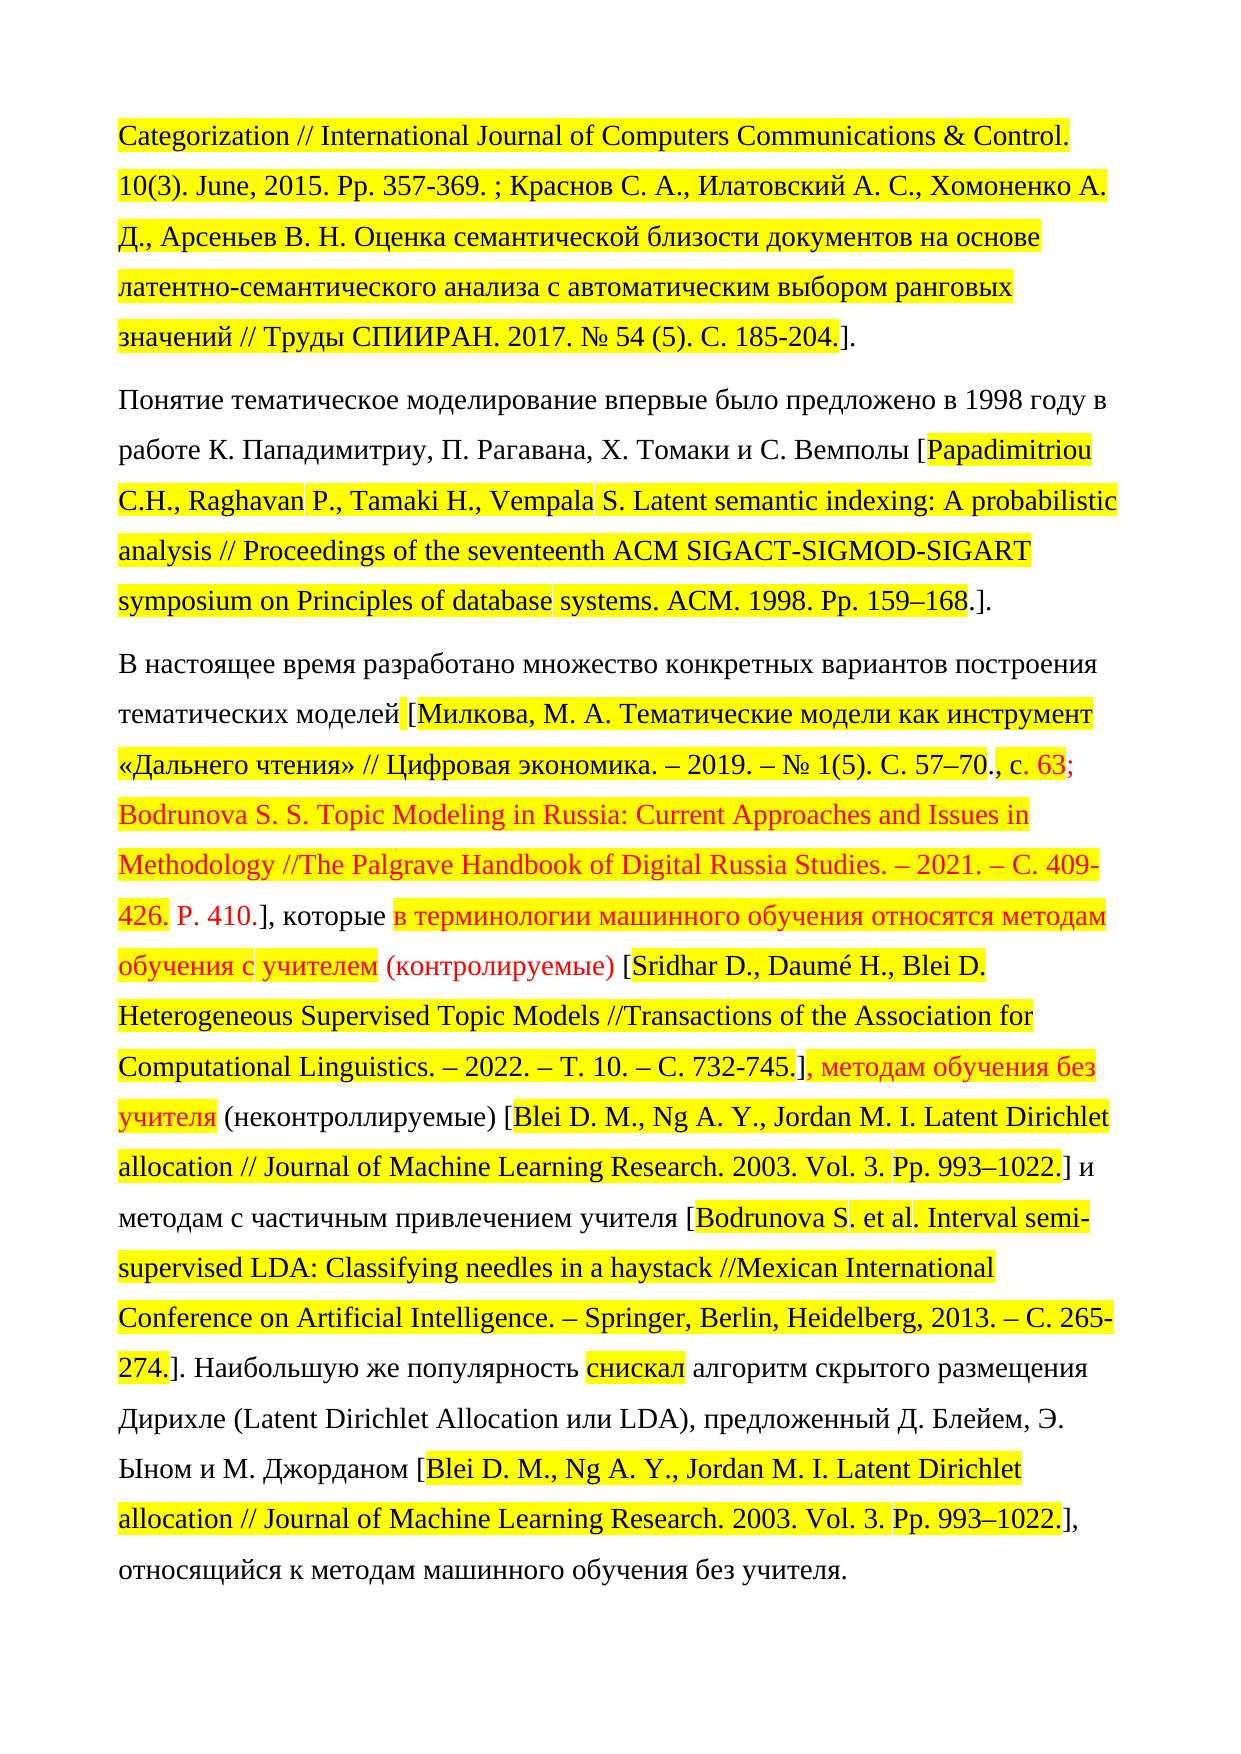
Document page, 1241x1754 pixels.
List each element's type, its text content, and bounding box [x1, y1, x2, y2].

text Понятие тематическое моделирование впервые было предложено в 1998 году в работе К. Пападимитриу, П. Рагавана, Х. Томаки и С. Вемполы [Papadimitriou C.H., Raghavan P., Tamaki H., Vempala S. Latent semantic indexing: A probabilistic analysis // Proceedings of the seventeenth ACM SIGACT-SIGMOD-SIGART symposium on Principles of database systems. ACM. 1998. Pp. 159–168.]. [118, 382, 1122, 617]
text В настоящее время разработано множество конкретных вариантов построения тематических моделей [Милкова, М. А. Тематические модели как инструмент «Дальнего чтения» // Цифровая экономика. – 2019. – № 1(5). С. 57–70., с. 63; Bodrunova S. S. Topic Modeling in Russia: Current Approaches and Issues in Methodology //The Palgrave Handbook of Digital Russia Studies. – 2021. – С. 409-426. P. 410.], которые в терминологии машинного обучения относятся методам обучения с учителем (контролируемые) [Sridhar D., Daumé H., Blei D. Heterogeneous Supervised Topic Models //Transactions of the Association for Computational Linguistics. – 2022. – Т. 10. – С. 732-745.], методам обучения без учителя (неконтроллируемые) [Blei D. M., Ng A. Y., Jordan M. I. Latent Dirichlet allocation // Journal of Machine Learning Research. 2003. Vol. 3. Pp. 993–1022.] и методам с частичным привлечением учителя [Bodrunova S. et al. Interval semi-supervised LDA: Classifying needles in a haystack //Mexican International Conference on Artificial Intelligence. – Springer, Berlin, Heidelberg, 2013. – С. 265-274.]. Наибольшую же популярность снискал алгоритм скрытого размещения Дирихле (Latent Dirichlet Allocation или LDA), предложенный Д. Блейем, Э. Ыном и М. Джорданом [Blei D. M., Ng A. Y., Jordan M. I. Latent Dirichlet allocation // Journal of Machine Learning Research. 2003. Vol. 3. Pp. 993–1022.], относящийся к методам машинного обучения без учителя. [118, 646, 1122, 1585]
